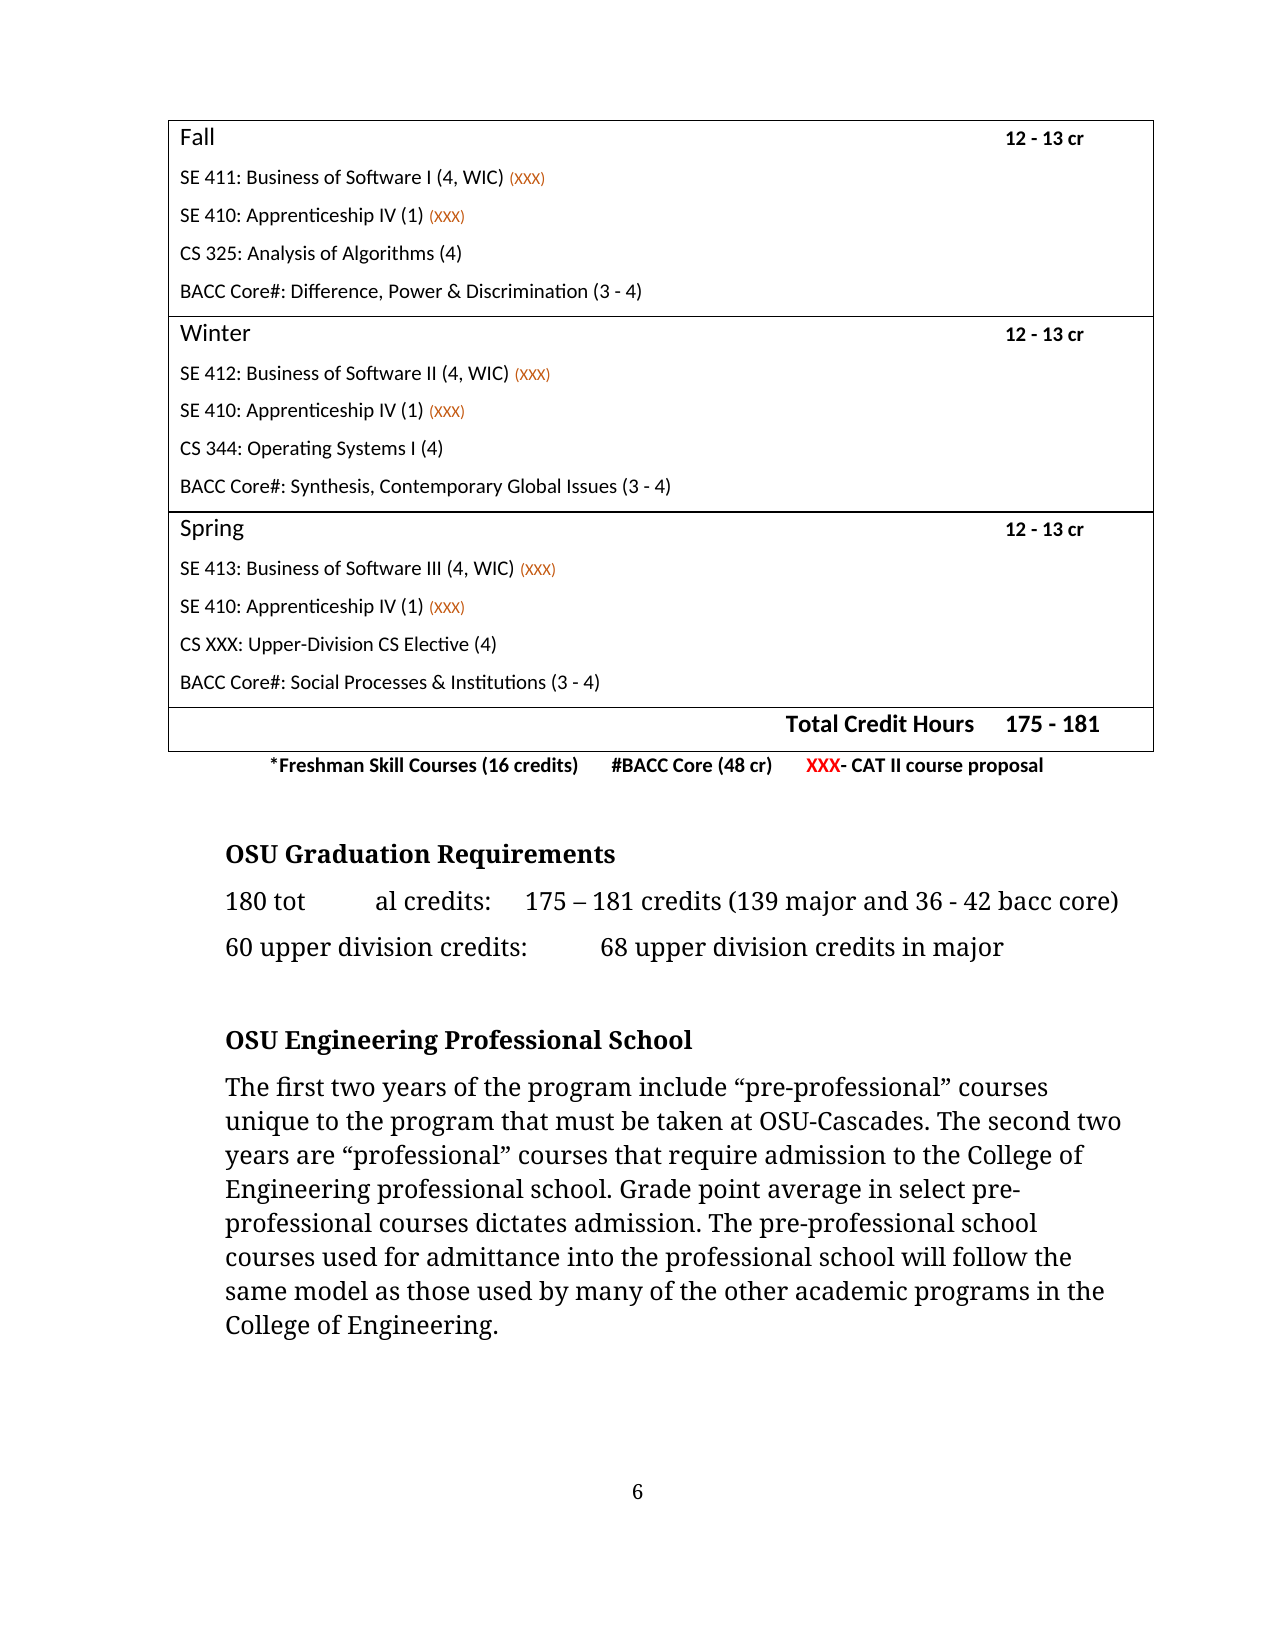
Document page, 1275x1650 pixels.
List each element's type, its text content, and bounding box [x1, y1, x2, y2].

table_cell Spring 12 - 13 cr SE 413: Business of Software III (4, WIC) (XXX) SE 410: Apprenticeship IV (1) (XXX) CS XXX: Upper-Division CS Elective (4) BACC Core#: Social Processes & Institutions (3 - 4) [169, 513, 1153, 707]
text 180 tot al credits: 175 – 181 credits (139 major and 36 - 42 bacc core) [225, 883, 1125, 917]
text OSU Engineering Professional School [225, 1023, 1125, 1057]
table_cell Total Credit Hours 175 - 181 [169, 708, 1153, 751]
text OSU Graduation Requirements [225, 837, 1125, 871]
table_cell Fall 12 - 13 cr SE 411: Business of Software I (4, WIC) (XXX) SE 410: Apprenticeship IV (1) (XXX) CS 325: Analysis of Algorithms (4) BACC Core#: Difference, Power & Discrimination (3 - 4) [169, 121, 1153, 316]
text The first two years of the program include “pre-professional” courses unique to the program that must be taken at OSU-Cascades. The second two years are “professional” courses that require admission to the College of Engineering professional school. Grade point average in select pre-professional courses dictates admission. The pre-professional school courses used for admittance into the professional school will follow the same model as those used by many of the other academic programs in the College of Engineering. [225, 1069, 1125, 1342]
text 60 upper division credits: 68 upper division credits in major [225, 930, 1125, 964]
table_cell Winter 12 - 13 cr SE 412: Business of Software II (4, WIC) (XXX) SE 410: Apprenticeship IV (1) (XXX) CS 344: Operating Systems I (4) BACC Core#: Synthesis, Contemporary Global Issues (3 - 4) [169, 317, 1153, 511]
text *Freshman Skill Courses (16 credits) #BACC Core (48 cr) XXX- CAT II course proposal [131, 752, 1181, 778]
